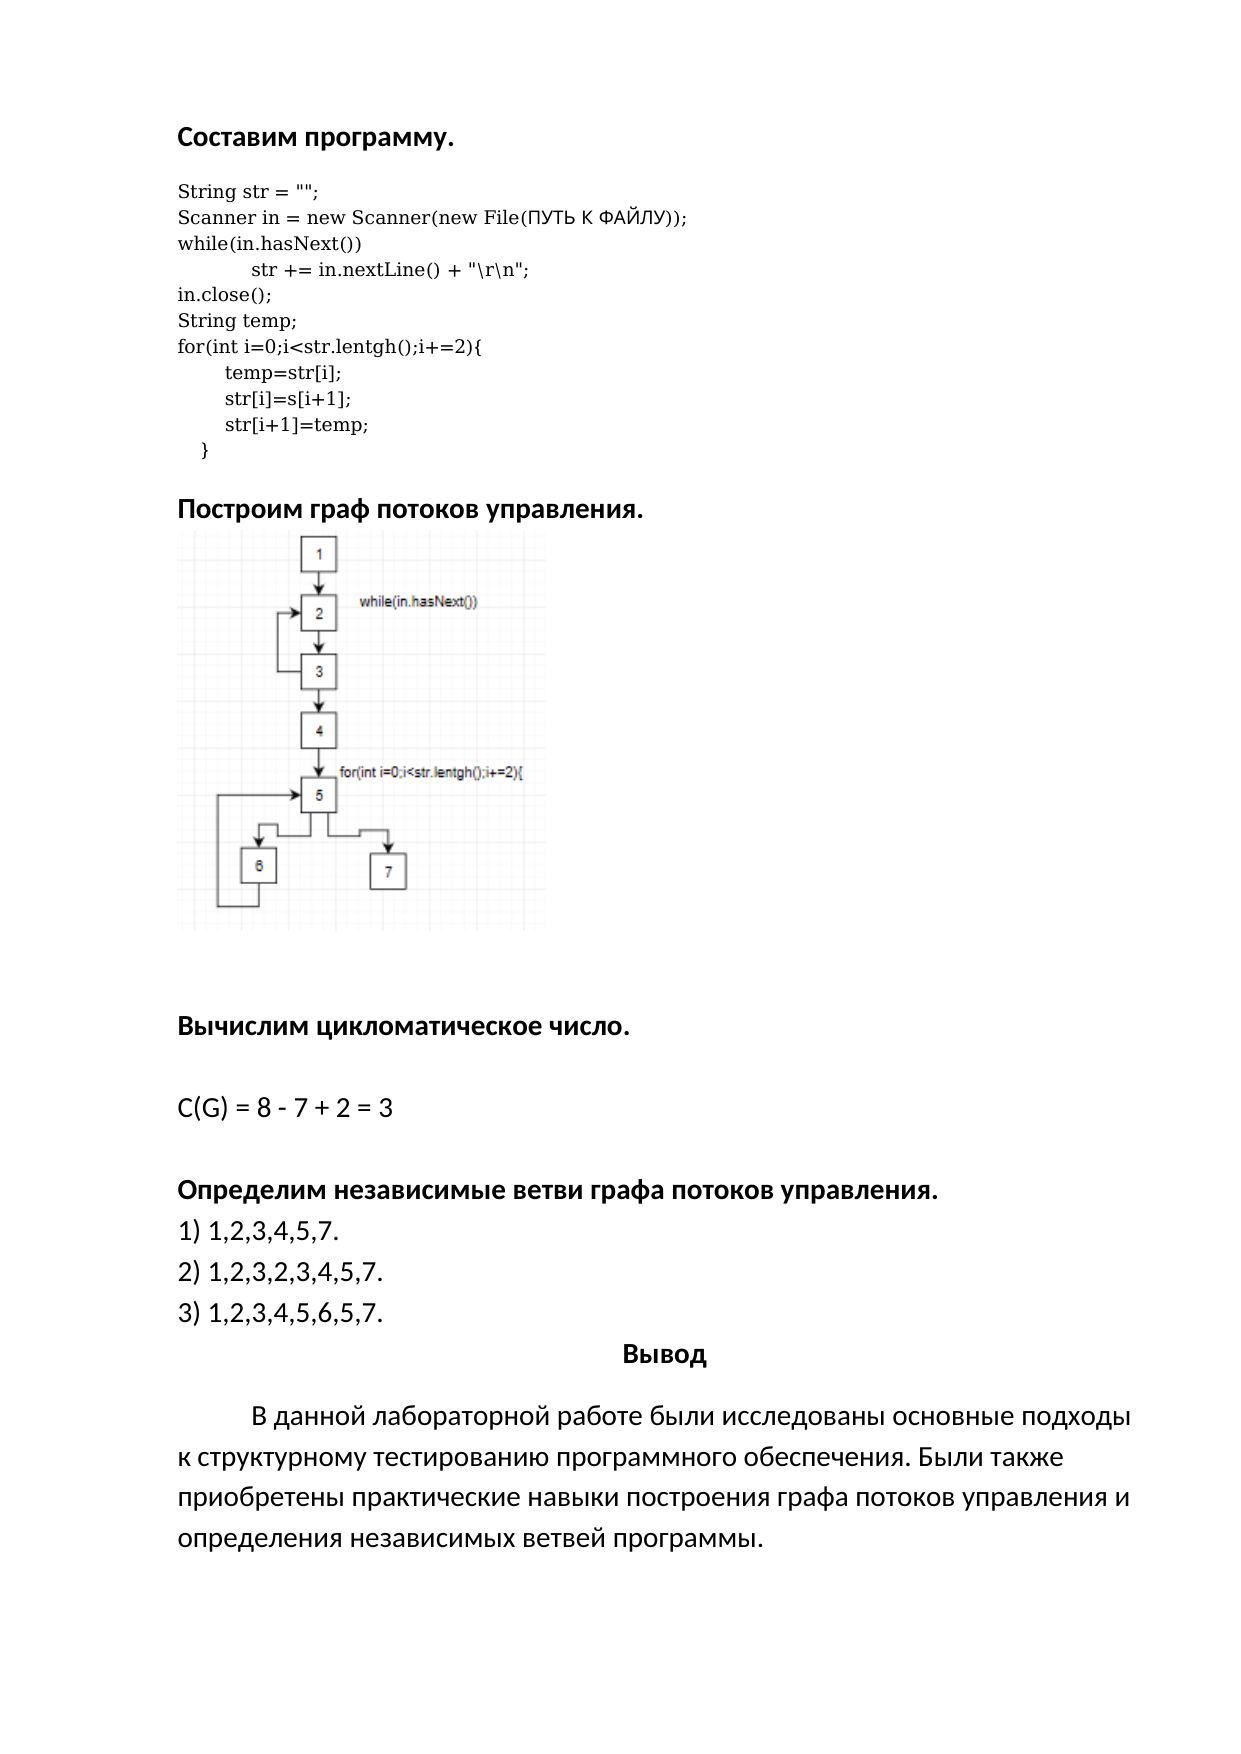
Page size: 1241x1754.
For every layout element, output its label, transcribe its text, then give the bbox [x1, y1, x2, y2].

text В данной лабораторной работе были исследованы основные подходы к структурному тестированию программного обеспечения. Были также приобретены практические навыки построения графа потоков управления и определения независимых ветвей программы. [177, 1397, 1152, 1555]
text С(G) = 8 - 7 + 2 = 3 [177, 1089, 1152, 1125]
text str[i+1]=temp; [177, 412, 1152, 435]
text Scanner in = new Scanner(new File(ПУТЬ К ФАЙЛУ)); [177, 206, 1152, 228]
text Вывод [177, 1335, 1152, 1371]
text 3) 1,2,3,4,5,6,5,7. [177, 1294, 1152, 1329]
text for(int i=0;i<str.lentgh();i+=2){ [177, 335, 1152, 357]
text } [177, 438, 1152, 461]
text str += in.nextLine() + "\r\n"; [177, 257, 1152, 280]
text Составим программу. [177, 118, 1152, 154]
text 2) 1,2,3,2,3,4,5,7. [177, 1253, 1152, 1289]
text str[i]=s[i+1]; [177, 387, 1152, 409]
text Построим граф потоков управления. [177, 490, 1152, 526]
text Определим независимые ветви графа потоков управления. [177, 1171, 1152, 1207]
text 1) 1,2,3,4,5,7. [177, 1212, 1152, 1248]
text String temp; [177, 309, 1152, 332]
text String str = ""; [177, 180, 1152, 202]
text temp=str[i]; [177, 361, 1152, 383]
text in.close(); [177, 283, 1152, 306]
text Вычислим цикломатическое число. [177, 1007, 1152, 1043]
text while(in.hasNext()) [177, 232, 1152, 254]
picture [177, 530, 546, 931]
